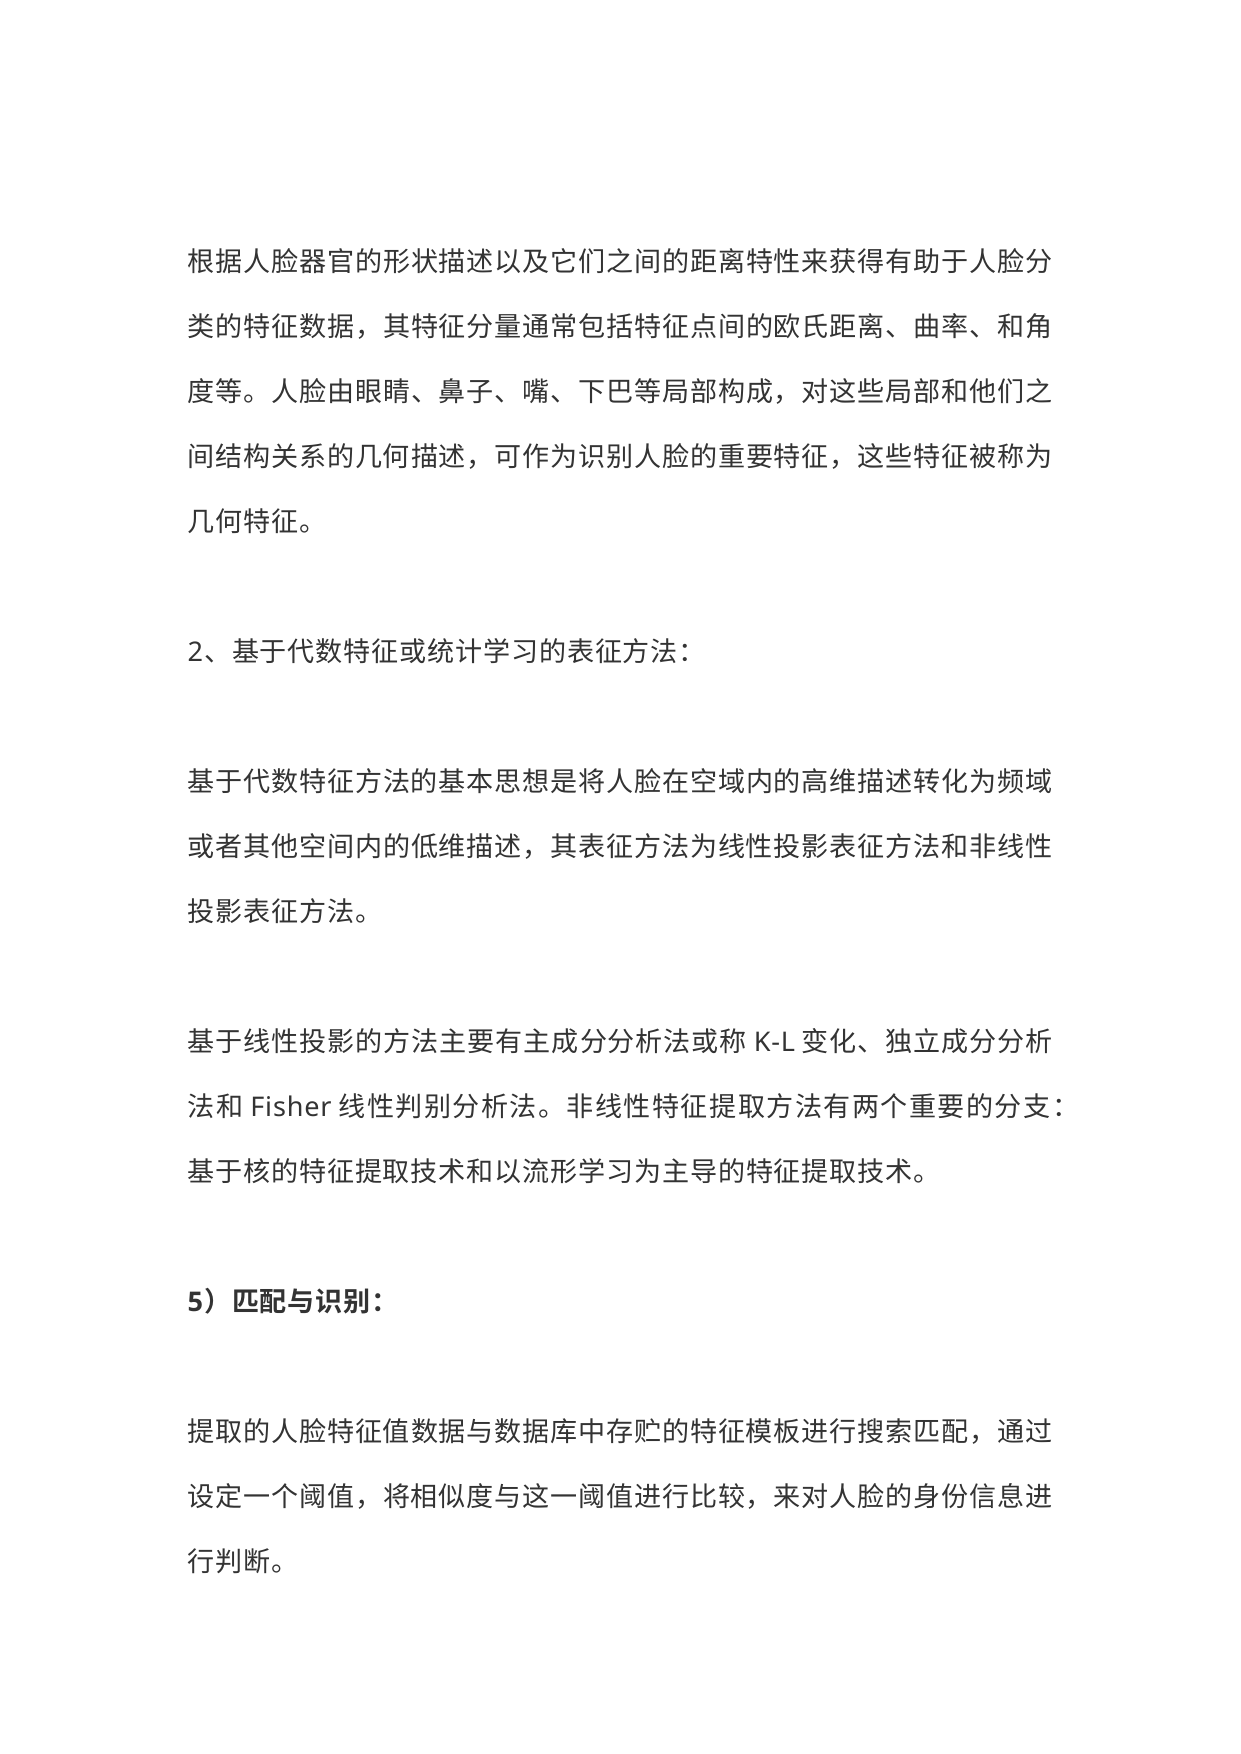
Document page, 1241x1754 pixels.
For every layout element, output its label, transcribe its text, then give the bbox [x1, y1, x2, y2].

text 基于线性投影的方法主要有主成分分析法或称K-L变化、独立成分分析法和Fisher线性判别分析法。非线性特征提取方法有两个重要的分支：基于核的特征提取技术和以流形学习为主导的特征提取技术。 [187, 1007, 1053, 1202]
text 根据人脸器官的形状描述以及它们之间的距离特性来获得有助于人脸分类的特征数据，其特征分量通常包括特征点间的欧氏距离、曲率、和角度等。人脸由眼睛、鼻子、嘴、下巴等局部构成，对这些局部和他们之间结构关系的几何描述，可作为识别人脸的重要特征，这些特征被称为几何特征。 [187, 227, 1053, 552]
text 基于代数特征方法的基本思想是将人脸在空域内的高维描述转化为频域或者其他空间内的低维描述，其表征方法为线性投影表征方法和非线性投影表征方法。 [187, 747, 1053, 942]
text 2、基于代数特征或统计学习的表征方法： [187, 617, 1053, 682]
text 5）匹配与识别： [187, 1267, 1053, 1332]
text 提取的人脸特征值数据与数据库中存贮的特征模板进行搜索匹配，通过设定一个阈值，将相似度与这一阈值进行比较，来对人脸的身份信息进行判断。 [187, 1397, 1053, 1592]
